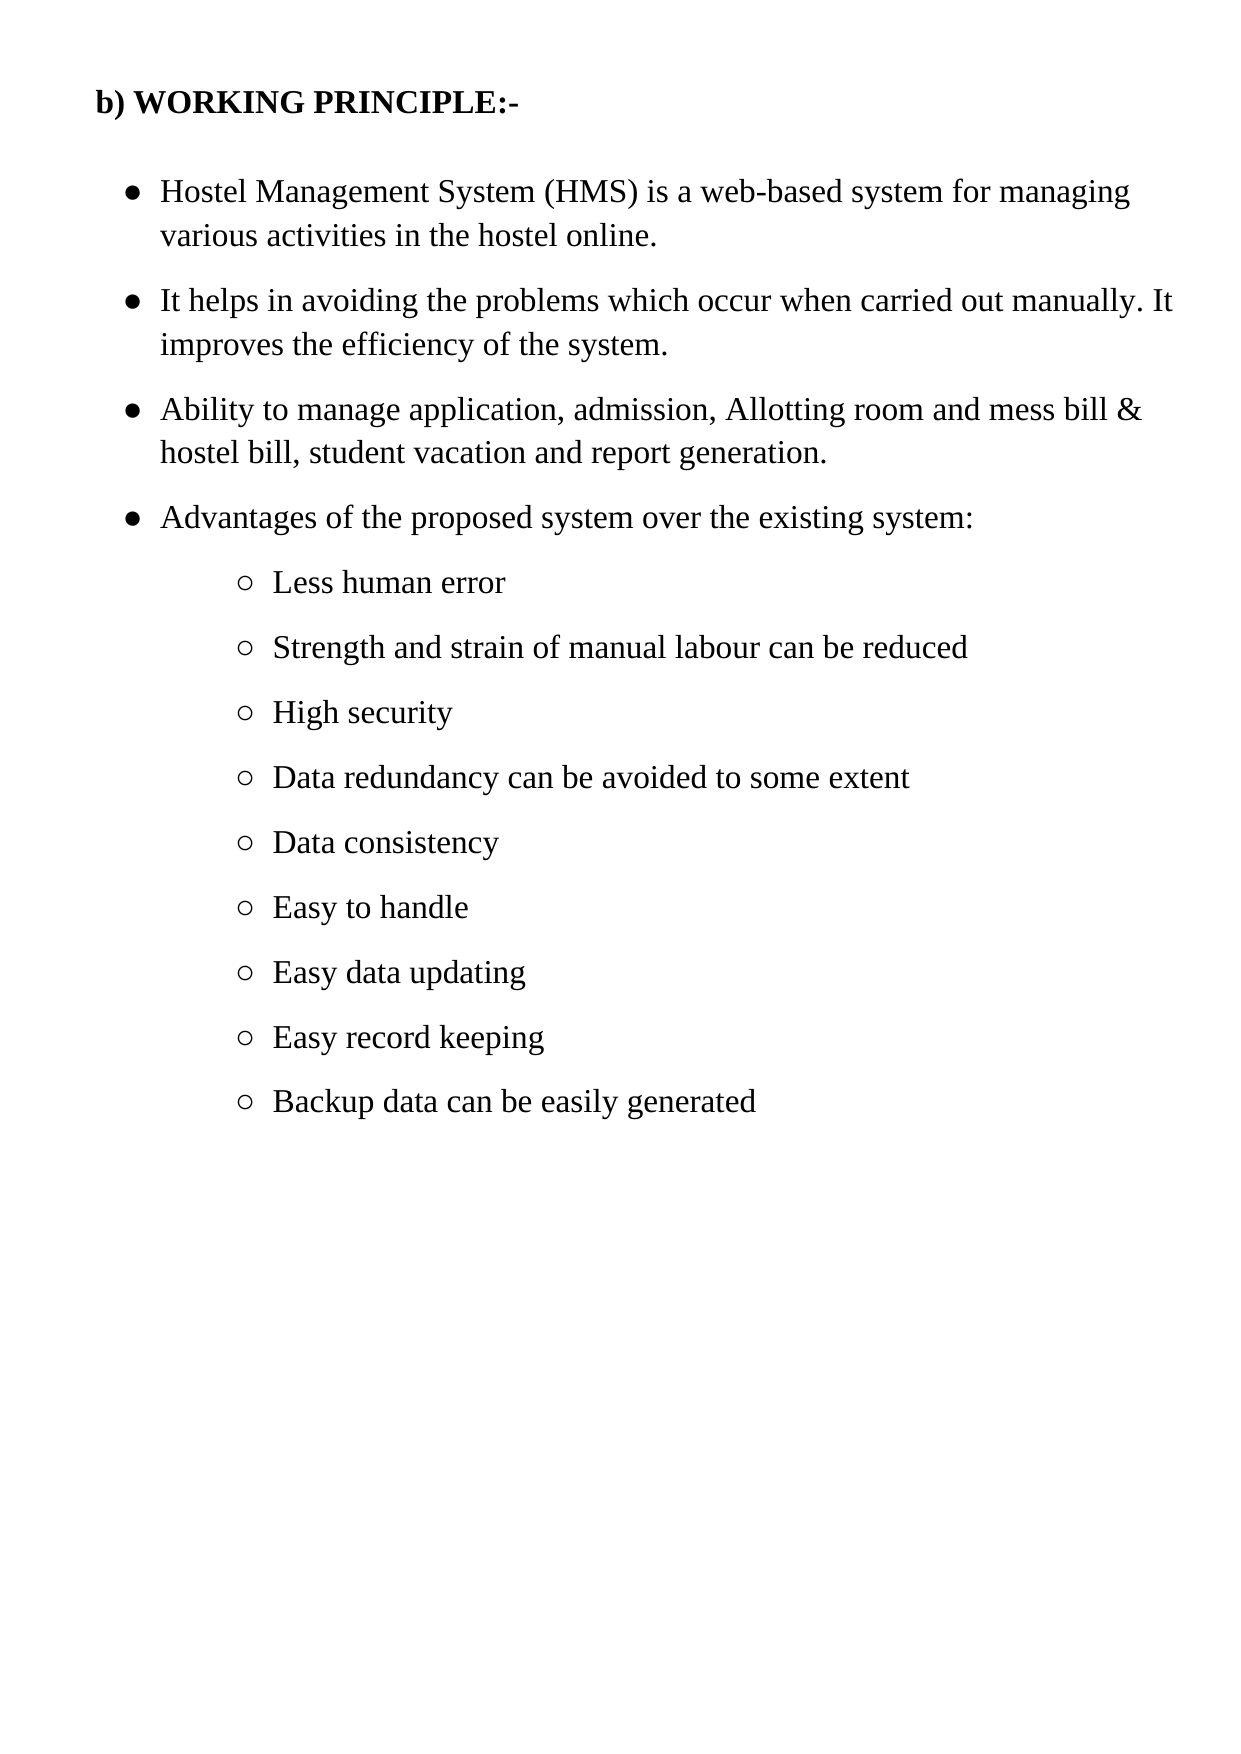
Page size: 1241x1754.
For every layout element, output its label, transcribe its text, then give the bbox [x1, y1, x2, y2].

list Ability to manage application, admission, Allotting room and mess bill & hostel bill, student vacation and report generation. [122, 389, 1196, 471]
list It helps in avoiding the problems which occur when carried out manually. It improves the efficiency of the system. [122, 280, 1196, 362]
list WORKING PRINCIPLE:- [95, 83, 1196, 121]
list Data consistency [235, 822, 1196, 861]
list Backup data can be easily generated [235, 1082, 1196, 1120]
list Strength and strain of manual labour can be reduced [235, 627, 1196, 666]
list Less human error [235, 563, 1196, 601]
list Easy record keeping [235, 1017, 1196, 1055]
list Easy data updating [235, 952, 1196, 990]
list Advantages of the proposed system over the existing system: [122, 498, 1196, 536]
list High security [235, 692, 1196, 731]
list Hostel Management System (HMS) is a web-based system for managing various activities in the hostel online. [122, 171, 1196, 253]
list Data redundancy can be avoided to some extent [235, 757, 1196, 796]
list Easy to handle [235, 887, 1196, 925]
